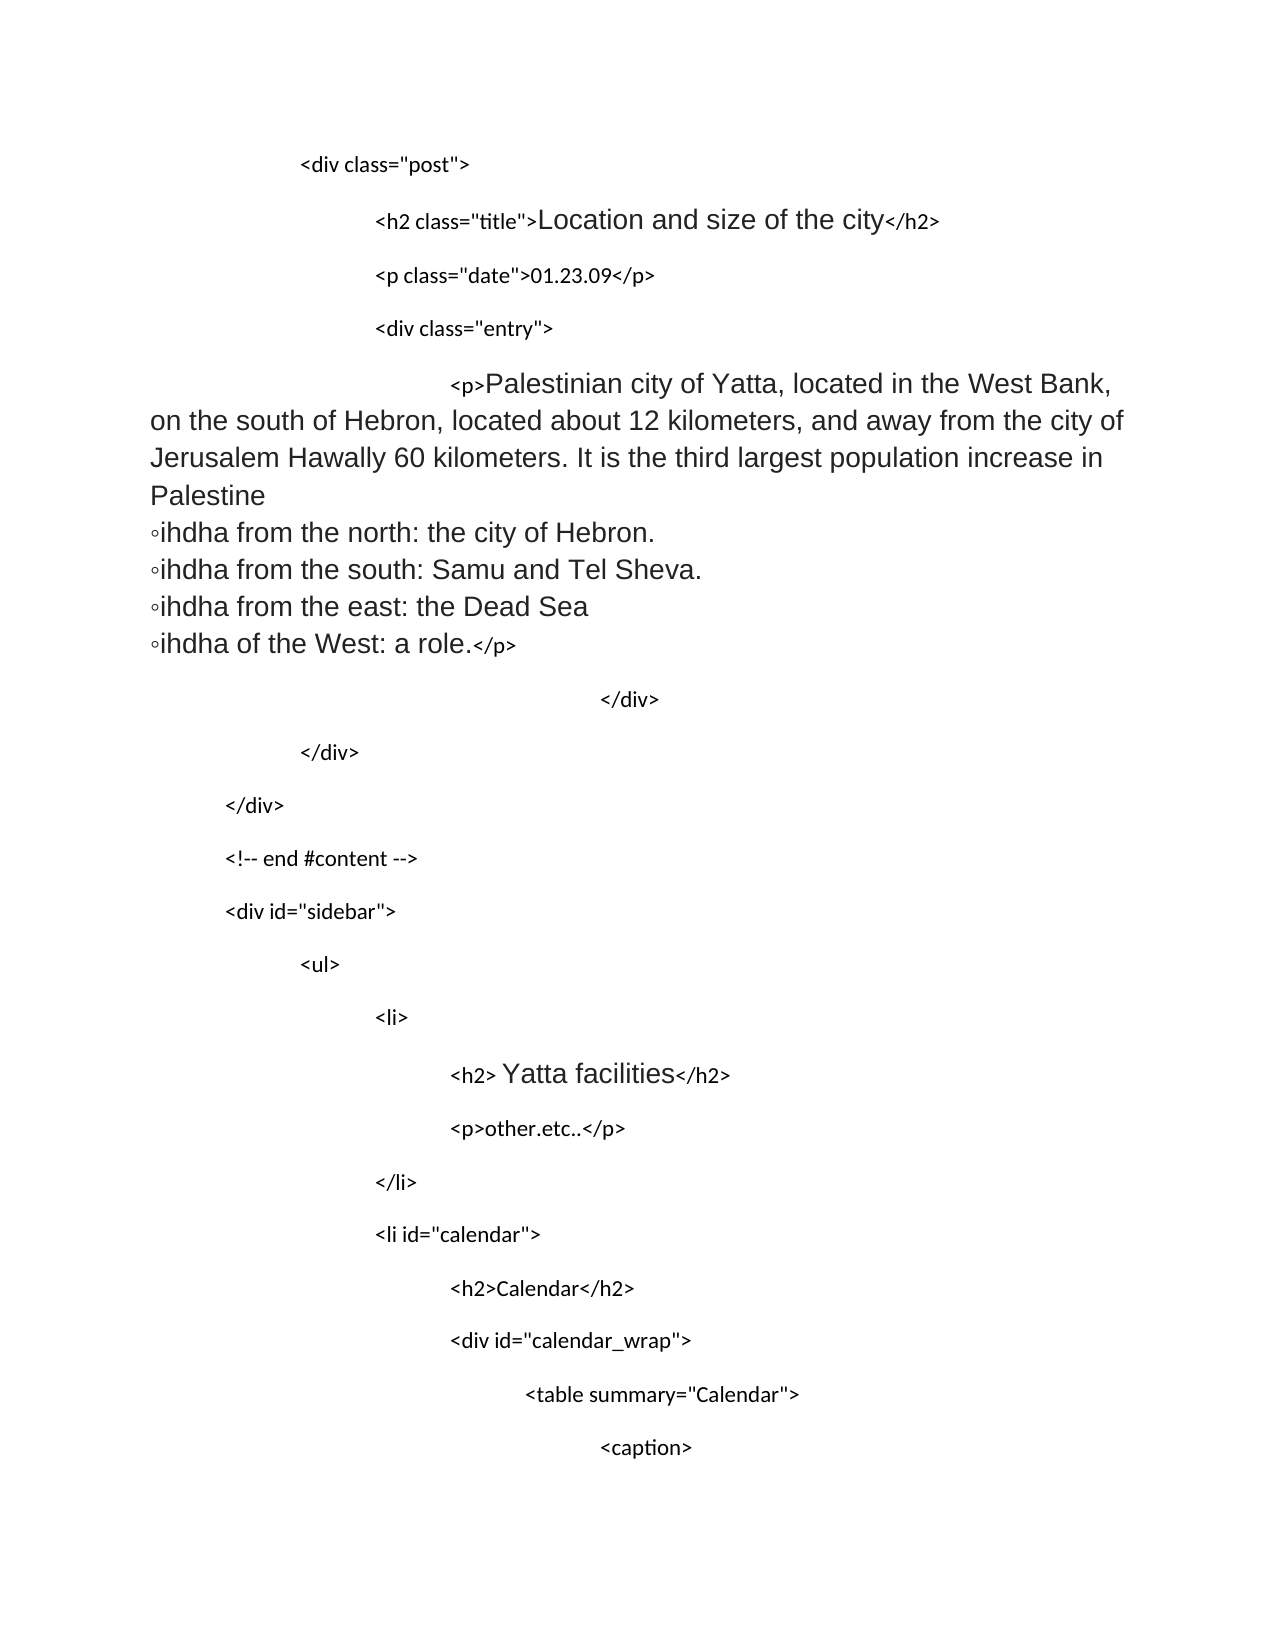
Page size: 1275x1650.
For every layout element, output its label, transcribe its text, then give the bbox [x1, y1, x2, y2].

text </li> [150, 1168, 1125, 1196]
text <li> [150, 1003, 1125, 1032]
text <li id="calendar"> [150, 1221, 1125, 1249]
text <!-- end #content --> [150, 844, 1125, 872]
text <div id="sidebar"> [150, 897, 1125, 926]
text <p>Palestinian city of Yatta, located in the West Bank, on the south of Hebron, located about 12 kilometers, and away from the city of Jerusalem Hawally 60 kilometers. It is the third largest population increase in Palestine ◦ihdha from the north: the city of Hebron. ◦ihdha from the south: Samu and Tel Sheva. ◦ihdha from the east: the Dead Sea ◦ihdha of the West: a role.</p> [150, 367, 1125, 660]
text <div class="entry"> [150, 314, 1125, 342]
text <h2> Yatta facilities</h2> [150, 1057, 1125, 1089]
text <caption> [150, 1433, 1125, 1461]
text <table summary="Calendar"> [150, 1380, 1125, 1408]
text <p class="date">01.23.09</p> [150, 261, 1125, 289]
text <div id="calendar_wrap"> [150, 1327, 1125, 1355]
text </div> [150, 791, 1125, 819]
text </div> [150, 738, 1125, 766]
text </div> [150, 685, 1125, 713]
text <h2>Calendar</h2> [150, 1274, 1125, 1302]
text <h2 class="title">Location and size of the city</h2> [150, 203, 1125, 235]
text <ul> [150, 951, 1125, 978]
text <p>other.etc..</p> [150, 1114, 1125, 1143]
text <div class="post"> [150, 150, 1125, 178]
